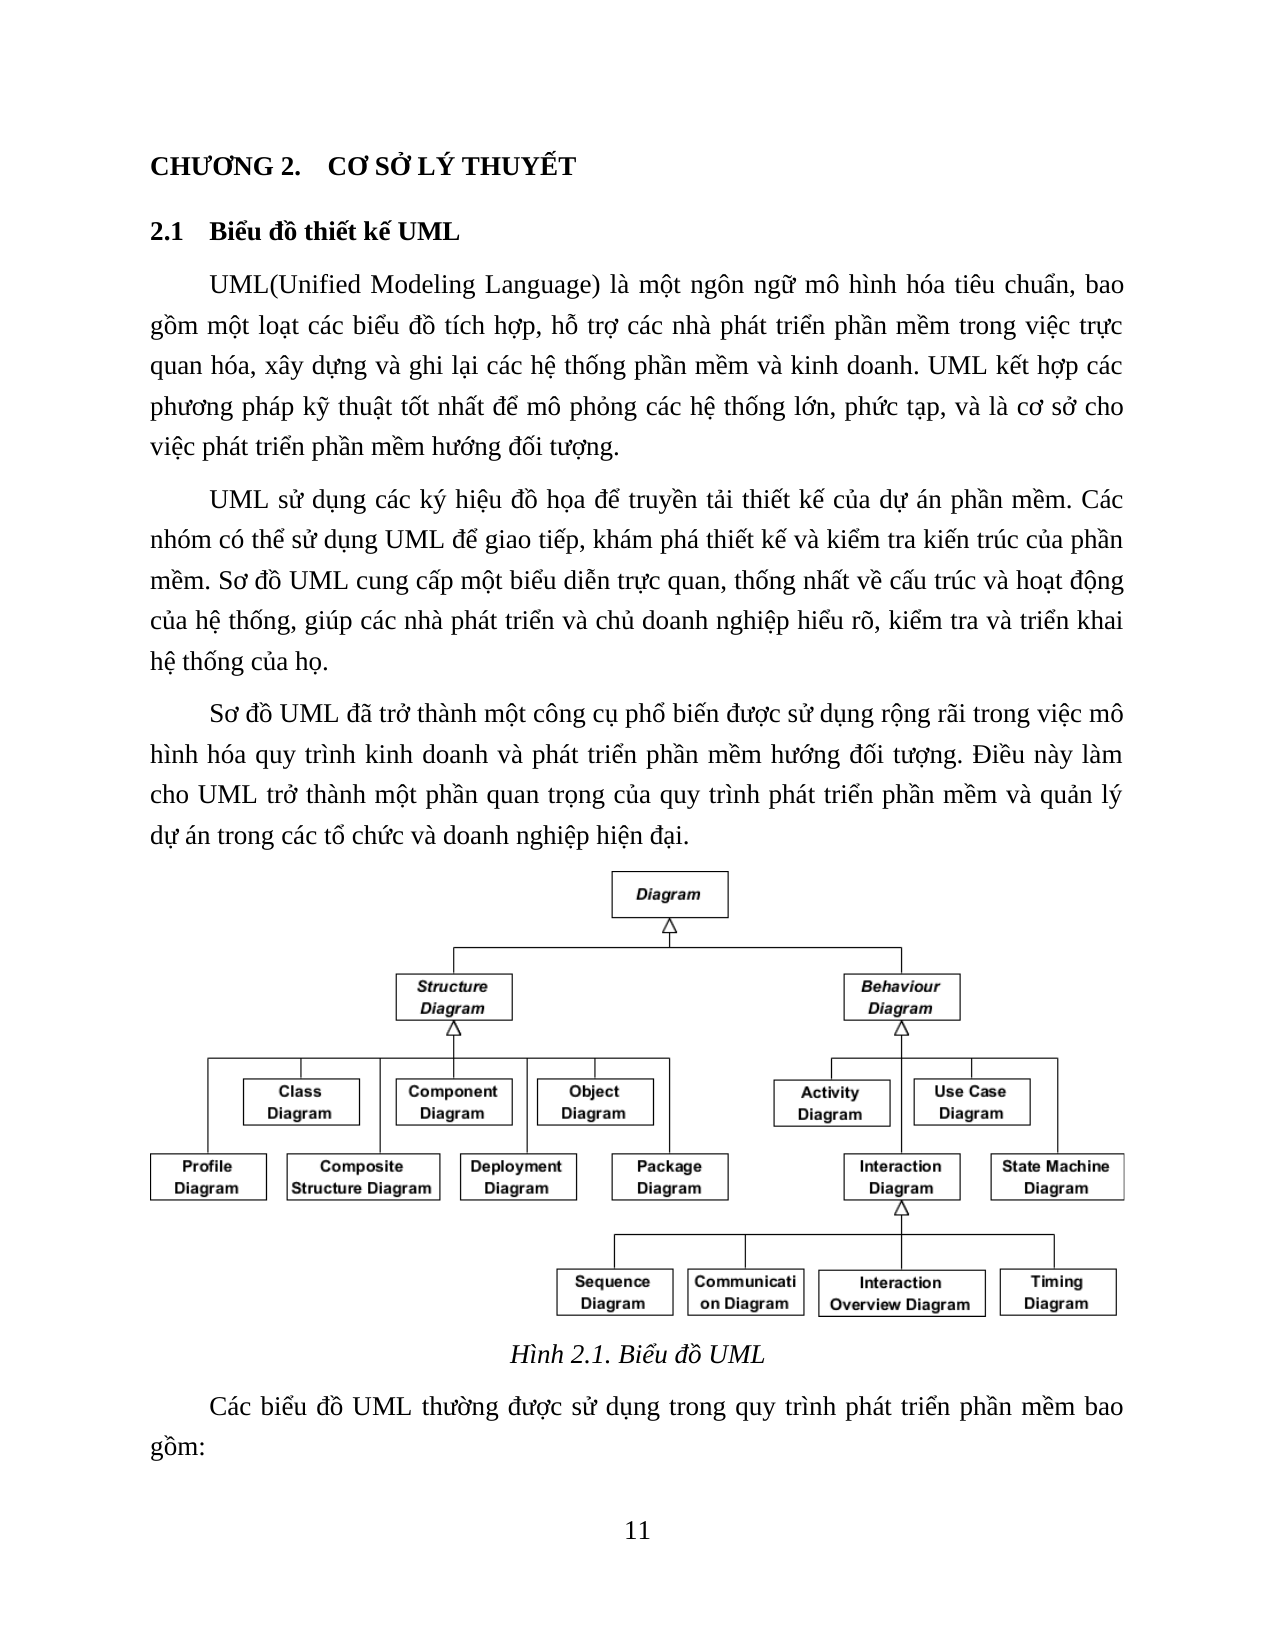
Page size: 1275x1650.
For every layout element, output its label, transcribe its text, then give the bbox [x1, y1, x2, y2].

text Các biểu đồ UML thường được sử dụng trong quy trình phát triển phần mềm bao gồm: [150, 1390, 1125, 1462]
subtitle CƠ SỞ LÝ THUYẾT [150, 150, 1125, 181]
text UML sử dụng các ký hiệu đồ họa để truyền tải thiết kế của dự án phần mềm. Các nhóm có thể sử dụng UML để giao tiếp, khám phá thiết kế và kiểm tra kiến trúc của phần mềm. Sơ đồ UML cung cấp một biểu diễn trực quan, thống nhất về cấu trúc và hoạt động của hệ thống, giúp các nhà phát triển và chủ doanh nghiệp hiểu rõ, kiểm tra và triển khai hệ thống của họ. [150, 483, 1125, 676]
subtitle Biểu đồ thiết kế UML [150, 215, 1125, 247]
picture [150, 871, 1125, 1317]
text Sơ đồ UML đã trở thành một công cụ phổ biến được sử dụng rộng rãi trong việc mô hình hóa quy trình kinh doanh và phát triển phần mềm hướng đối tượng. Điều này làm cho UML trở thành một phần quan trọng của quy trình phát triển phần mềm và quản lý dự án trong các tổ chức và doanh nghiệp hiện đại. [150, 697, 1125, 850]
text UML(Unified Modeling Language) là một ngôn ngữ mô hình hóa tiêu chuẩn, bao gồm một loạt các biểu đồ tích hợp, hỗ trợ các nhà phát triển phần mềm trong việc trực quan hóa, xây dựng và ghi lại các hệ thống phần mềm và kinh doanh. UML kết hợp các phương pháp kỹ thuật tốt nhất để mô phỏng các hệ thống lớn, phức tạp, và là cơ sở cho việc phát triển phần mềm hướng đối tượng. [150, 268, 1125, 461]
